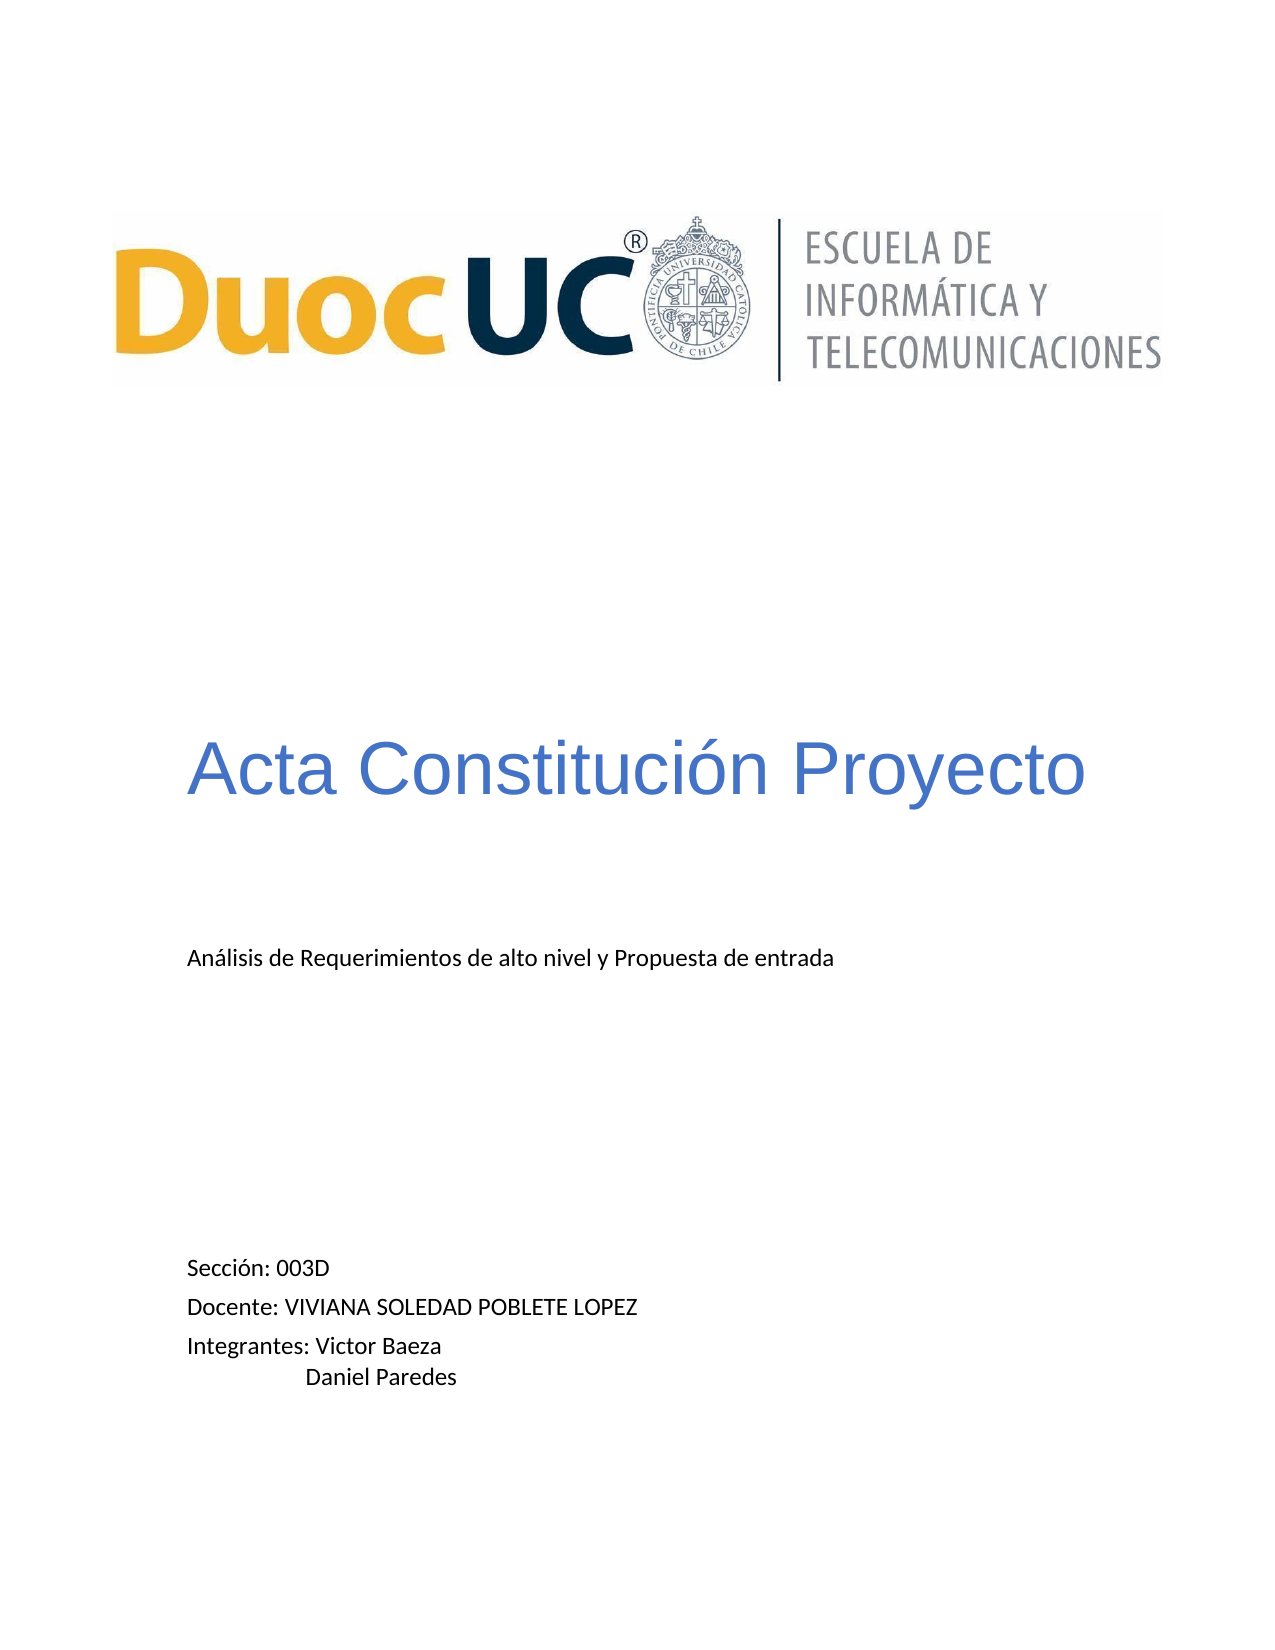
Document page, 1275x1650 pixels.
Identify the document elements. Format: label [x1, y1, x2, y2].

picture [112, 211, 1163, 386]
